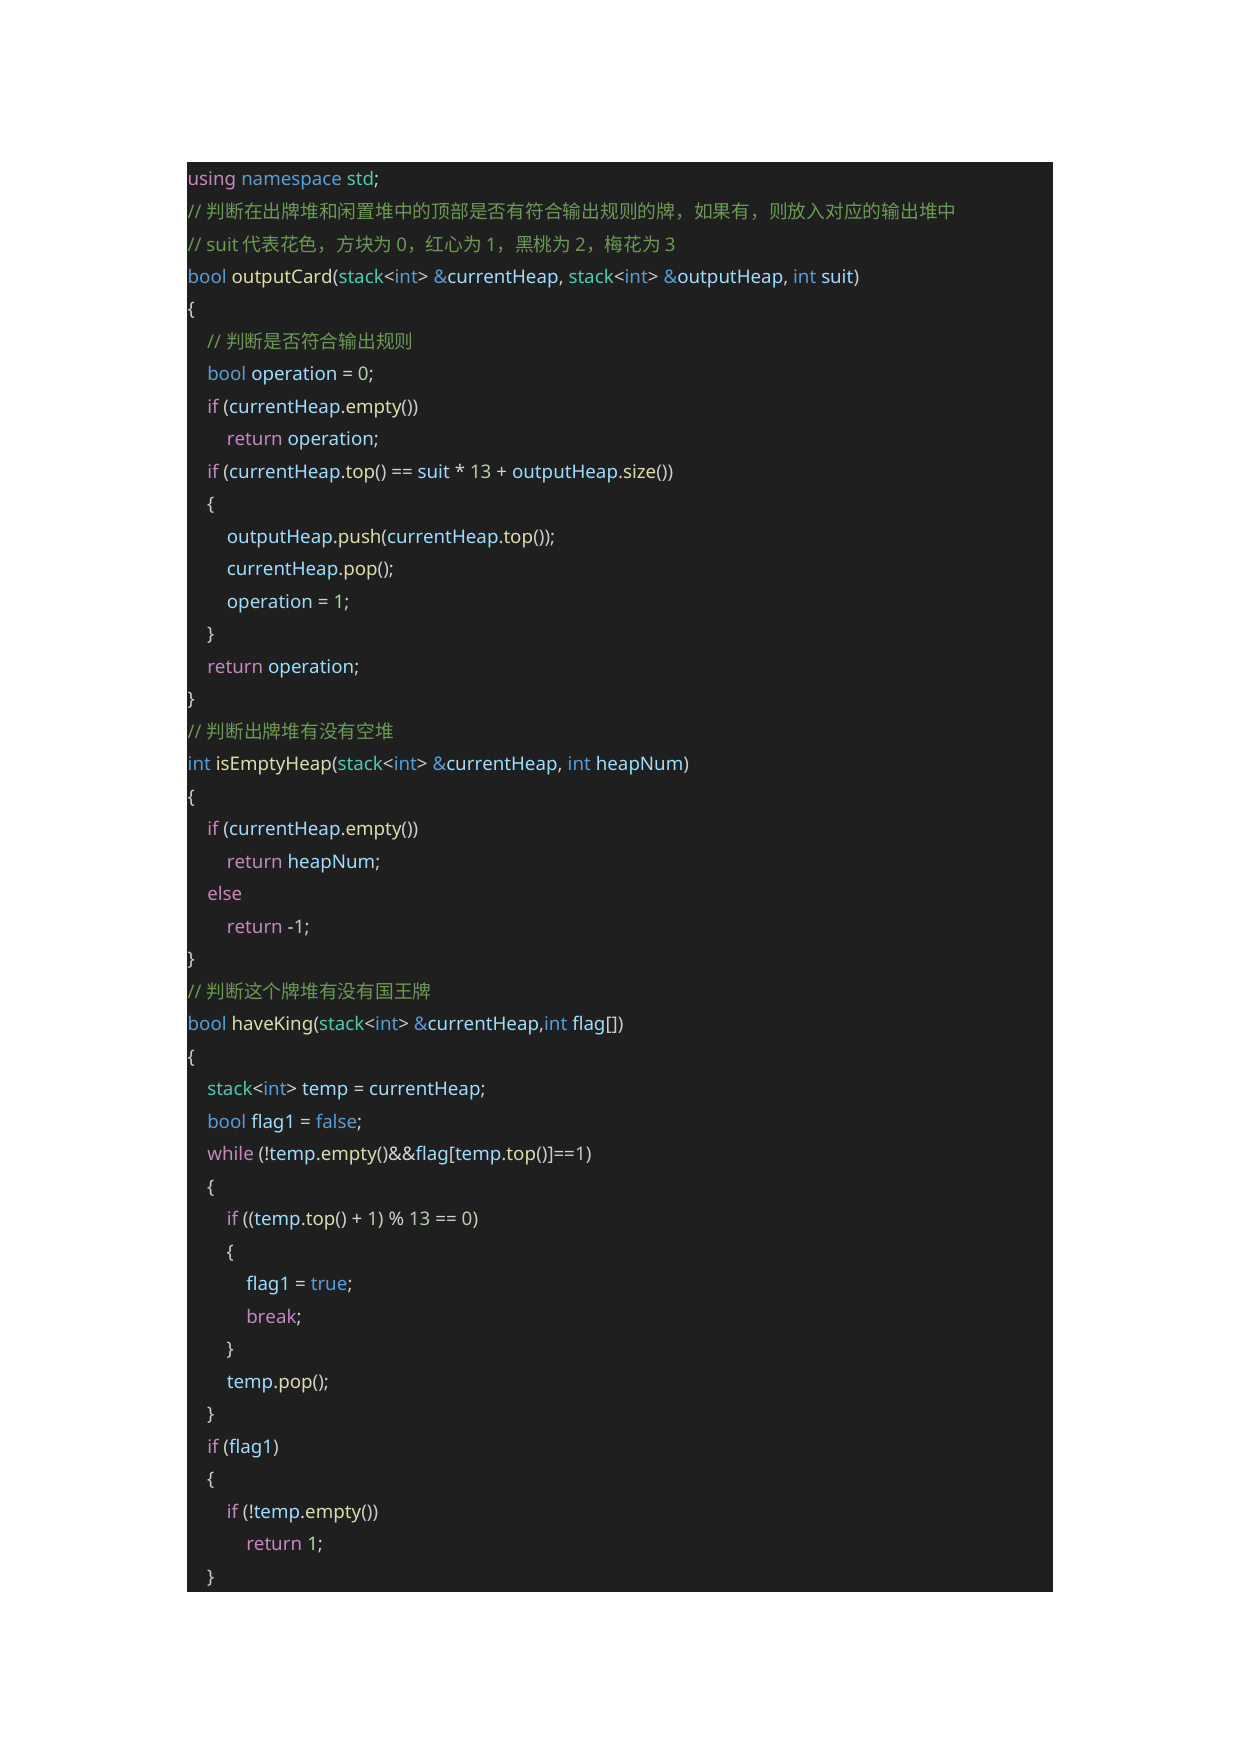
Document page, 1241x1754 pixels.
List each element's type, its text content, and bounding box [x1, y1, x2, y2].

text } [187, 682, 1053, 714]
text } [187, 1559, 1053, 1592]
text } [187, 1332, 1053, 1364]
text return operation; [187, 649, 1053, 682]
text return heapNum; [187, 844, 1053, 877]
text break; [187, 1299, 1053, 1332]
text return 1; [187, 1527, 1053, 1559]
text bool haveKing(stack<int> &currentHeap,int flag[]) [187, 1007, 1053, 1039]
text // 判断出牌堆有没有空堆 [187, 714, 1053, 747]
text temp.pop(); [187, 1364, 1053, 1397]
text { [187, 292, 1053, 324]
text } [187, 942, 1053, 974]
text if (currentHeap.empty()) [187, 812, 1053, 844]
text if (flag1) [187, 1429, 1053, 1462]
text bool flag1 = false; [187, 1104, 1053, 1137]
text return operation; [187, 422, 1053, 454]
text // suit代表花色，方块为0，红心为1，黑桃为2，梅花为3 [187, 227, 1053, 259]
text // 判断在出牌堆和闲置堆中的顶部是否有符合输出规则的牌，如果有，则放入对应的输出堆中 [187, 194, 1053, 227]
text { [187, 1169, 1053, 1202]
text bool outputCard(stack<int> &currentHeap, stack<int> &outputHeap, int suit) [187, 259, 1053, 292]
text return -1; [187, 909, 1053, 942]
text { [187, 779, 1053, 812]
text flag1 = true; [187, 1267, 1053, 1299]
text currentHeap.pop(); [187, 552, 1053, 584]
text using namespace std; [187, 162, 1053, 194]
text { [187, 1462, 1053, 1494]
text if (currentHeap.top() == suit * 13 + outputHeap.size()) [187, 454, 1053, 487]
text bool operation = 0; [187, 357, 1053, 389]
text outputHeap.push(currentHeap.top()); [187, 519, 1053, 552]
text stack<int> temp = currentHeap; [187, 1072, 1053, 1104]
text } [187, 1397, 1053, 1429]
text if ((temp.top() + 1) % 13 == 0) [187, 1202, 1053, 1234]
text if (currentHeap.empty()) [187, 389, 1053, 422]
text { [187, 487, 1053, 519]
text while (!temp.empty()&&flag[temp.top()]==1) [187, 1137, 1053, 1169]
text // 判断这个牌堆有没有国王牌 [187, 974, 1053, 1007]
text operation = 1; [187, 584, 1053, 617]
text { [187, 1039, 1053, 1072]
text else [187, 877, 1053, 909]
text if (!temp.empty()) [187, 1494, 1053, 1527]
text { [187, 1234, 1053, 1267]
text // 判断是否符合输出规则 [187, 324, 1053, 357]
text int isEmptyHeap(stack<int> &currentHeap, int heapNum) [187, 747, 1053, 779]
text } [187, 617, 1053, 649]
